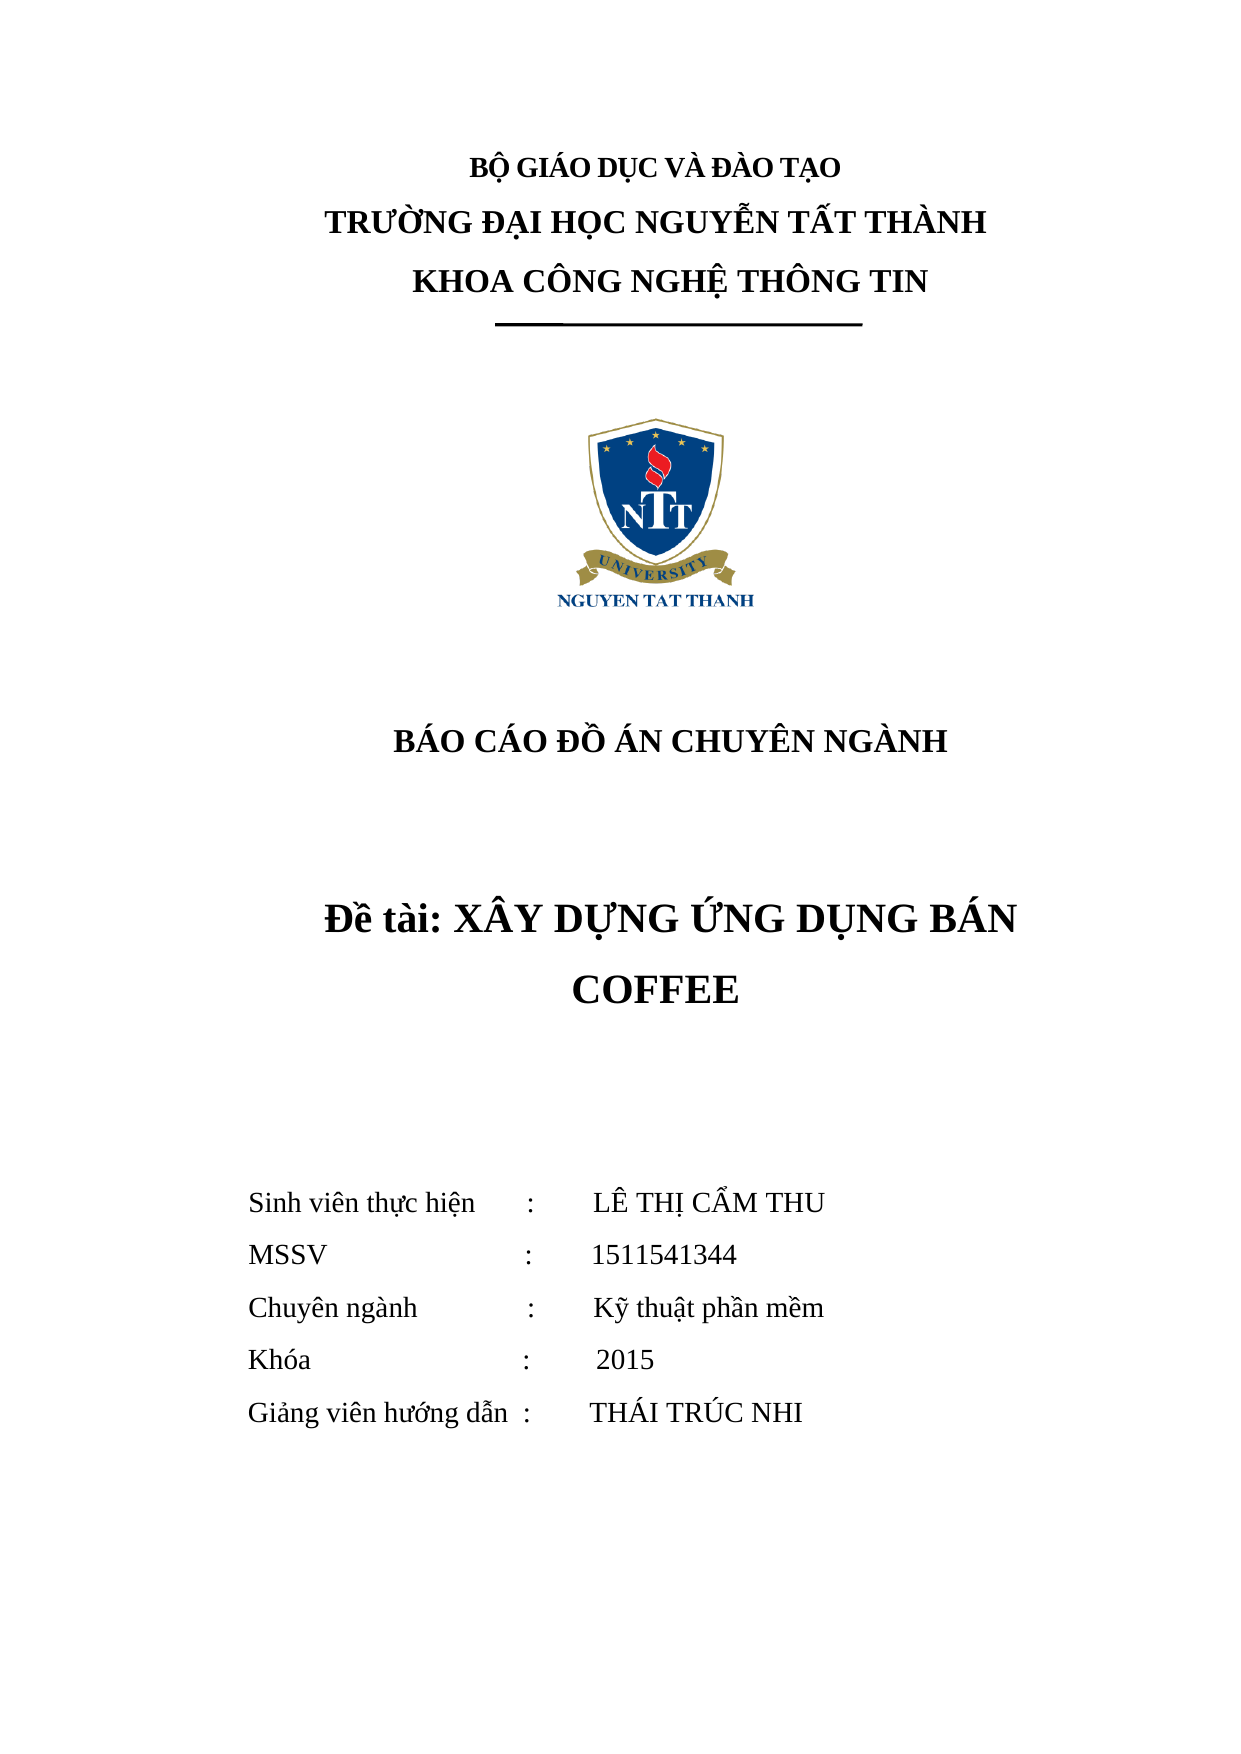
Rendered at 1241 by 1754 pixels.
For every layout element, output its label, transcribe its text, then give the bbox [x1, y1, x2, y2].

text MSSV : 1511541344 [210, 1237, 1101, 1273]
text BÁO CÁO ĐỒ ÁN CHUYÊN NGÀNH [210, 721, 1101, 762]
text Khóa : 2015 [210, 1342, 1101, 1378]
text Sinh viên thực hiện : LÊ THỊ CẨM THU [210, 1185, 1101, 1221]
text KHOA CÔNG NGHỆ THÔNG TIN [210, 262, 1101, 302]
text Giảng viên hướng dẫn : THÁI TRÚC NHI [210, 1395, 1101, 1430]
text Đề tài: XÂY DỰNG ỨNG DỤNG BÁN COFFEE [210, 893, 1101, 1015]
text Chuyên ngành : Kỹ thuật phần mềm [210, 1290, 1101, 1326]
picture [557, 418, 754, 607]
text TRƯỜNG ĐẠI HỌC NGUYỄN TẤT THÀNH [210, 202, 1101, 243]
text BỘ GIÁO DỤC VÀ ĐÀO TẠO [210, 148, 1101, 185]
